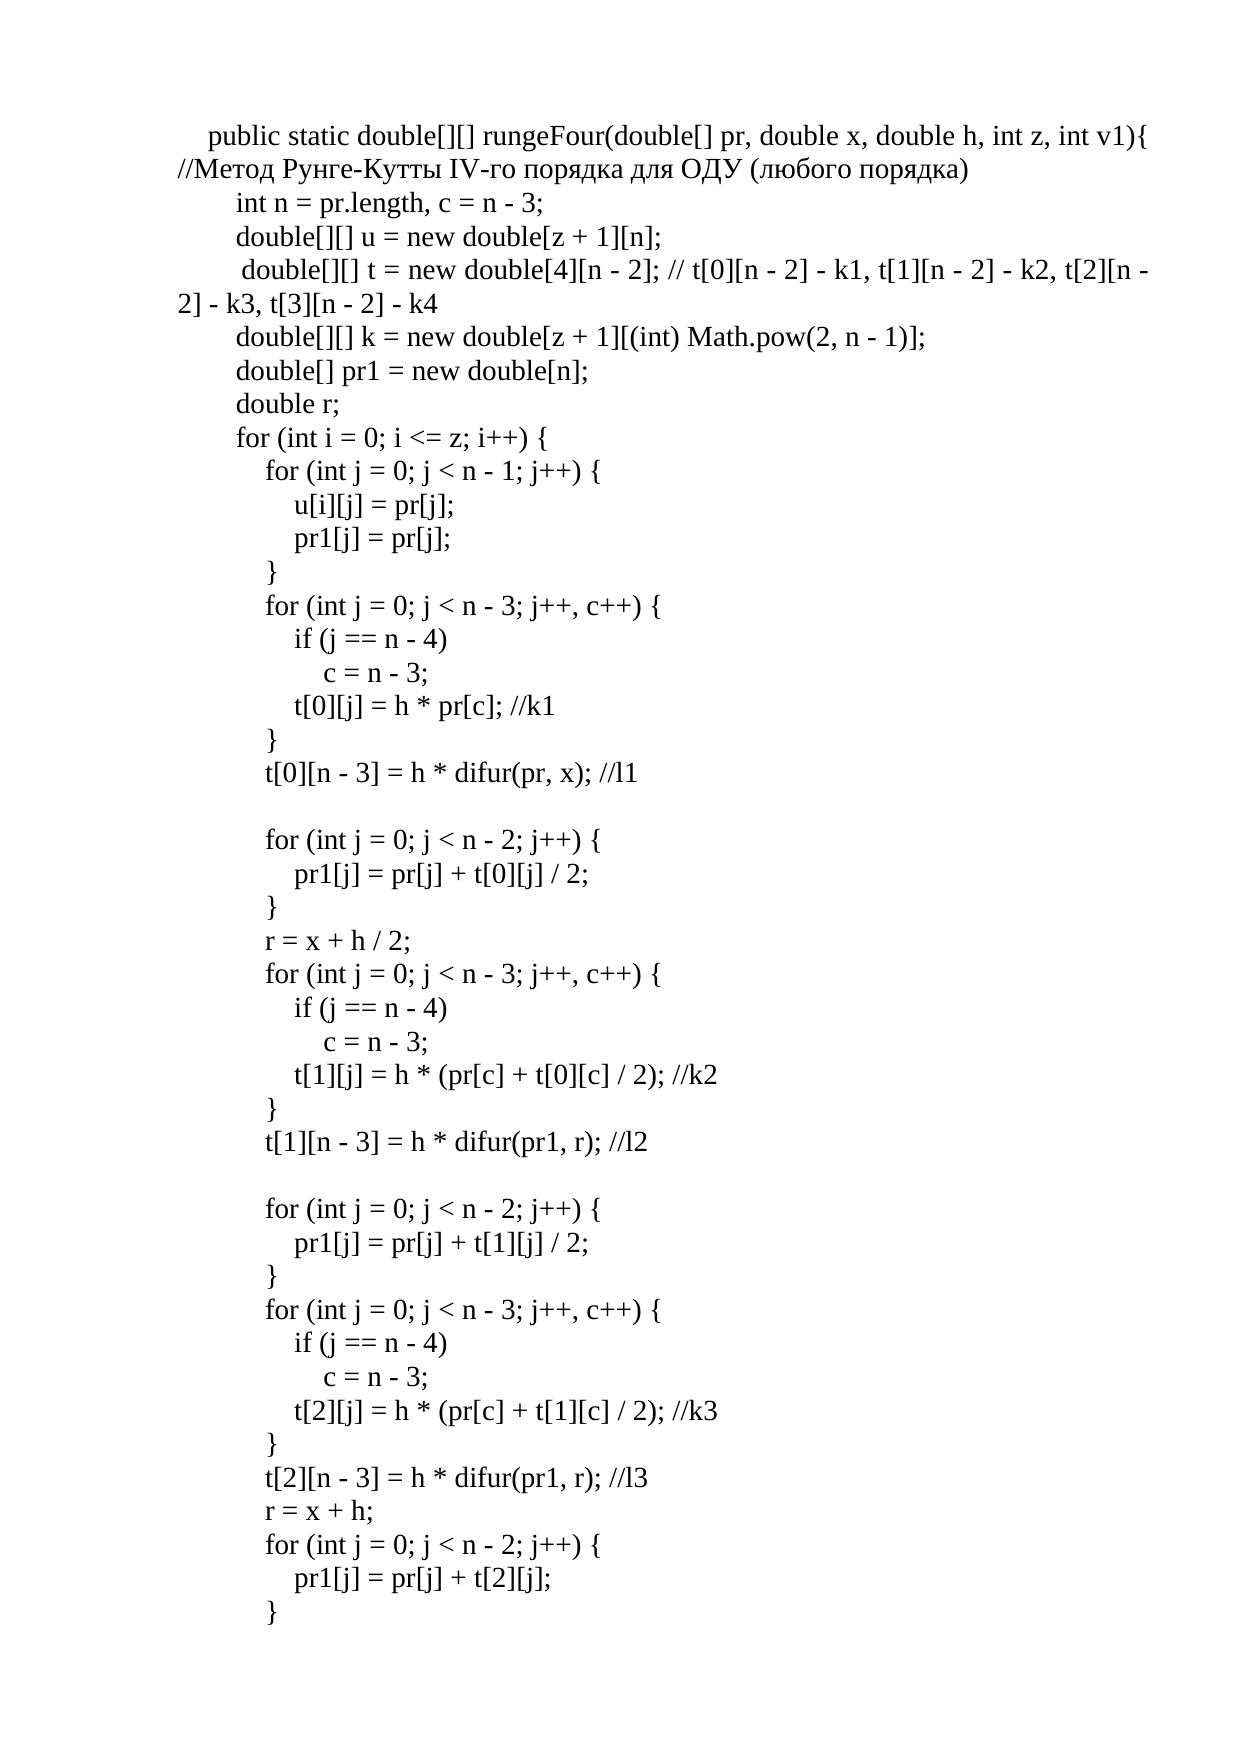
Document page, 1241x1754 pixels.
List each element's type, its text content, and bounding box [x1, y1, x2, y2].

text for (int j = 0; j < n - 1; j++) { [177, 453, 1152, 487]
text c = n - 3; [177, 655, 1152, 688]
text pr1[j] = pr[j] + t[0][j] / 2; [177, 856, 1152, 889]
text r = x + h / 2; [177, 923, 1152, 957]
text t[2][n - 3] = h * difur(pr1, r); //l3 [177, 1460, 1152, 1493]
text } [177, 1594, 1152, 1627]
text r = x + h; [177, 1493, 1152, 1527]
text double[][] t = new double[4][n - 2]; // t[0][n - 2] - k1, t[1][n - 2] - k2, t[2][n - 2] - k3, t[3][n - 2] - k4 [177, 252, 1152, 319]
text } [177, 1091, 1152, 1124]
text } [177, 889, 1152, 923]
text c = n - 3; [177, 1024, 1152, 1057]
text pr1[j] = pr[j]; [177, 521, 1152, 554]
text if (j == n - 4) [177, 990, 1152, 1024]
text t[2][j] = h * (pr[c] + t[1][c] / 2); //k3 [177, 1393, 1152, 1426]
text public static double[][] rungeFour(double[] pr, double x, double h, int z, int v1){ //Метод Рунге-Кутты IV-го порядка для ОДУ (любого порядка) [177, 118, 1152, 185]
text t[1][j] = h * (pr[c] + t[0][c] / 2); //k2 [177, 1057, 1152, 1091]
text } [177, 554, 1152, 588]
text if (j == n - 4) [177, 621, 1152, 655]
text c = n - 3; [177, 1359, 1152, 1393]
text for (int j = 0; j < n - 2; j++) { [177, 822, 1152, 856]
text for (int j = 0; j < n - 2; j++) { [177, 1191, 1152, 1225]
text double[][] u = new double[z + 1][n]; [177, 219, 1152, 252]
text if (j == n - 4) [177, 1326, 1152, 1359]
text double[][] k = new double[z + 1][(int) Math.pow(2, n - 1)]; [177, 319, 1152, 353]
text pr1[j] = pr[j] + t[2][j]; [177, 1560, 1152, 1594]
text double r; [177, 386, 1152, 420]
text for (int j = 0; j < n - 3; j++, c++) { [177, 1292, 1152, 1326]
text u[i][j] = pr[j]; [177, 487, 1152, 521]
text pr1[j] = pr[j] + t[1][j] / 2; [177, 1225, 1152, 1258]
text t[0][n - 3] = h * difur(pr, x); //l1 [177, 755, 1152, 789]
text double[] pr1 = new double[n]; [177, 353, 1152, 386]
text } [177, 1258, 1152, 1292]
text for (int j = 0; j < n - 3; j++, c++) { [177, 588, 1152, 621]
text int n = pr.length, c = n - 3; [177, 185, 1152, 219]
text for (int i = 0; i <= z; i++) { [177, 420, 1152, 453]
text for (int j = 0; j < n - 2; j++) { [177, 1527, 1152, 1560]
text } [177, 722, 1152, 755]
text for (int j = 0; j < n - 3; j++, c++) { [177, 957, 1152, 990]
text t[0][j] = h * pr[c]; //k1 [177, 688, 1152, 722]
text t[1][n - 3] = h * difur(pr1, r); //l2 [177, 1124, 1152, 1158]
text } [177, 1426, 1152, 1460]
